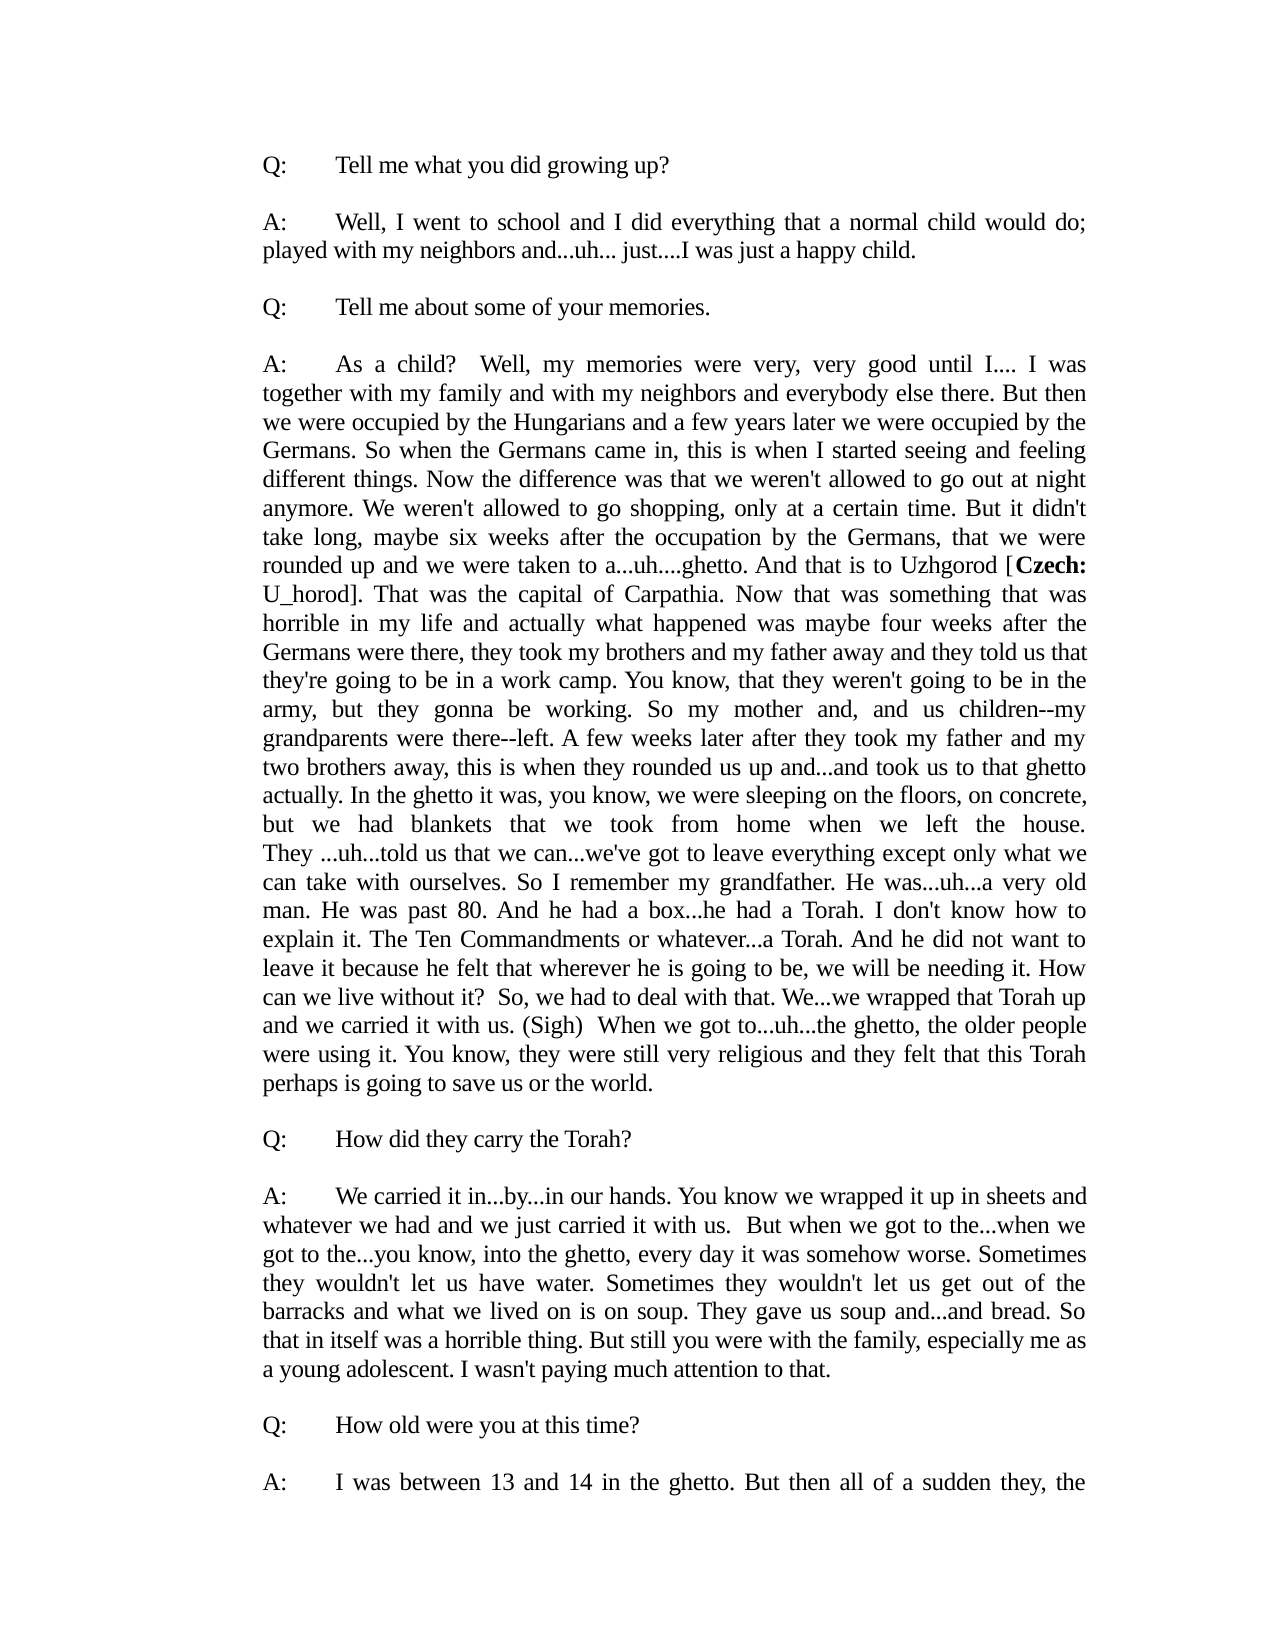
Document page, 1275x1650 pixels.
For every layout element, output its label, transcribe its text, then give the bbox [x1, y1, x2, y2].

text A: We carried it in...by...in our hands. You know we wrapped it up in sheets and whatever we had and we just carried it with us. But when we got to the...when we got to the...you know, into the ghetto, every day it was somehow worse. Sometimes they wouldn't let us have water. Sometimes they wouldn't let us get out of the barracks and what we lived on is on soup. They gave us soup and...and bread. So that in itself was a horrible thing. But still you were with the family, especially me as a young adolescent. I wasn't paying much attention to that. [262, 1185, 1087, 1386]
text A: Well, I went to school and I did everything that a normal child would do; played with my neighbors and...uh... just....I was just a happy child. [262, 207, 1087, 265]
text A: As a child? Well, my memories were very, very good until I.... I was together with my family and with my neighbors and everybody else there. But then we were occupied by the Hungarians and a few years later we were occupied by the Germans. So when the Germans came in, this is when I started seeing and feeling different things. Now the difference was that we weren't allowed to go out at night anymore. We weren't allowed to go shopping, only at a certain time. But it didn't take long, maybe six weeks after the occupation by the Germans, that we were rounded up and we were taken to a...uh....ghetto. And that is to Uzhgorod [Czech: U_horod]. That was the capital of Carpathia. Now that was something that was horrible in my life and actually what happened was maybe four weeks after the Germans were there, they took my brothers and my father away and they told us that they're going to be in a work camp. You know, that they weren't going to be in the army, but they gonna be working. So my mother and, and us children--my grandparents were there--left. A few weeks later after they took my father and my two brothers away, this is when they rounded us up and...and took us to that ghetto actually. In the ghetto it was, you know, we were sleeping on the floors, on concrete, but we had blankets that we took from home when we left the house. They ...uh...told us that we can...we've got to leave everything except only what we can take with ourselves. So I remember my grandfather. He was...uh...a very old man. He was past 80. And he had a box...he had a Torah. I don't know how to explain it. The Ten Commandments or whatever...a Torah. And he did not want to leave it because he felt that wherever he is going to be, we will be needing it. How can we live without it? So, we had to deal with that. We...we wrapped that Torah up and we carried it with us. (Sigh) When we got to...uh...the ghetto, the older people were using it. You know, they were still very religious and they felt that this Torah perhaps is going to save us or the world. [262, 351, 1087, 1099]
text Q: Tell me what you did growing up? [262, 150, 1087, 179]
text Q: Tell me about some of your memories. [262, 294, 1087, 322]
text Q: How did they carry the Torah? [262, 1127, 1087, 1156]
text Q: How old were you at this time? [262, 1415, 1087, 1444]
